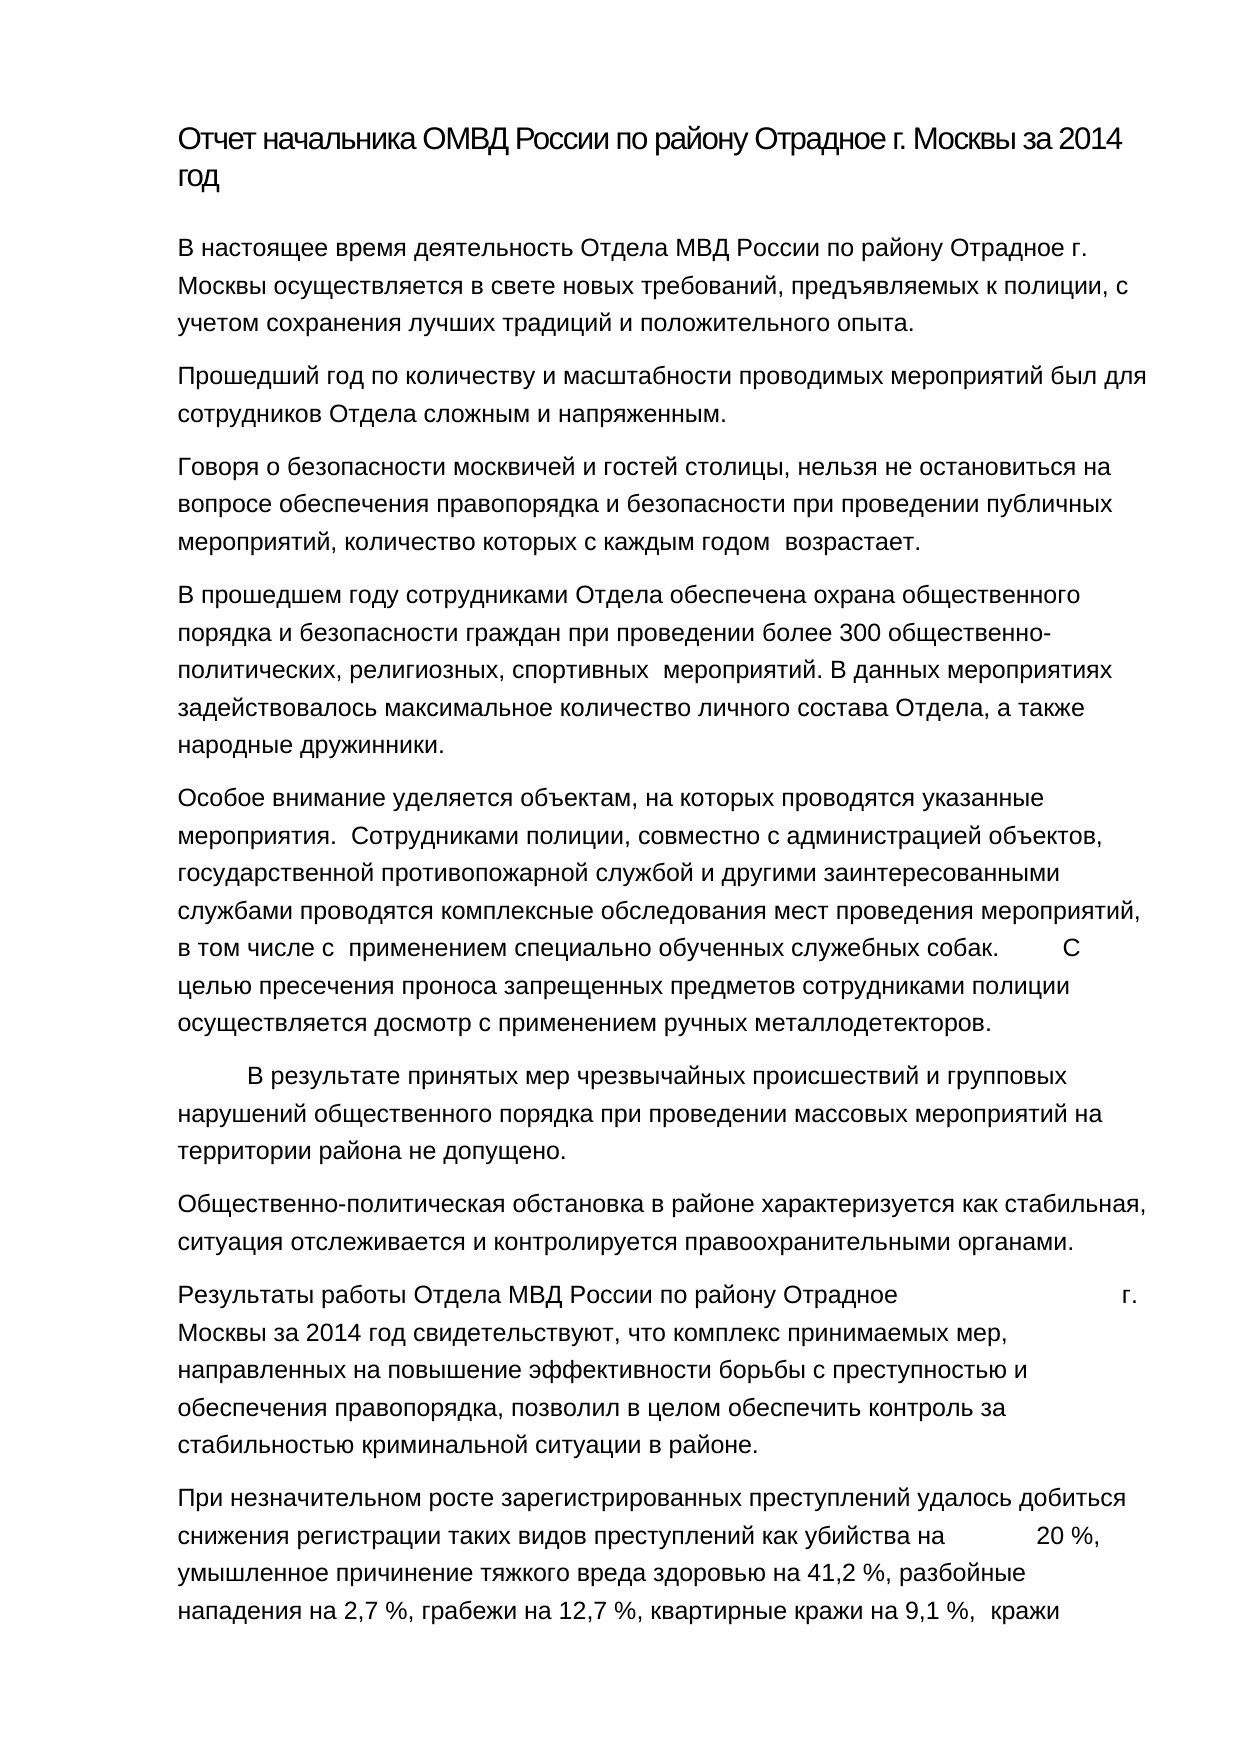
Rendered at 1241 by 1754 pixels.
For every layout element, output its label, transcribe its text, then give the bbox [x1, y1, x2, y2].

text Отчет начальника ОМВД России по району Отрадное г. Москвы за 2014 год [177, 118, 1152, 193]
text В прошедшем году сотрудниками Отдела обеспечена охрана общественного порядка и безопасности граждан при проведении более 300 общественно-политических, религиозных, спортивных мероприятий. В данных мероприятиях задействовалось максимальное количество личного состава Отдела, а также народные дружинники. [177, 571, 1152, 759]
text Общественно-политическая обстановка в районе характеризуется как стабильная, ситуация отслеживается и контролируется правоохранительными органами. [177, 1181, 1152, 1256]
text Говоря о безопасности москвичей и гостей столицы, нельзя не остановиться на вопросе обеспечения правопорядка и безопасности при проведении публичных мероприятий, количество которых с каждым годом возрастает. [177, 443, 1152, 556]
text Прошедший год по количеству и масштабности проводимых мероприятий был для сотрудников Отдела сложным и напряженным. [177, 352, 1152, 427]
text Особое внимание уделяется объектам, на которых проводятся указанные мероприятия. Сотрудниками полиции, совместно с администрацией объектов, государственной противопожарной службой и другими заинтересованными службами проводятся комплексные обследования мест проведения мероприятий, в том числе с применением специально обученных служебных собак. С целью пресечения проноса запрещенных предметов сотрудниками полиции осуществляется досмотр с применением ручных металлодетекторов. [177, 774, 1152, 1037]
text В результате принятых мер чрезвычайных происшествий и групповых нарушений общественного порядка при проведении массовых мероприятий на территории района не допущено. [177, 1052, 1152, 1165]
text Результаты работы Отдела МВД России по району Отрадное г. Москвы за 2014 год свидетельствуют, что комплекс принимаемых мер, направленных на повышение эффективности борьбы с преступностью и обеспечения правопорядка, позволил в целом обеспечить контроль за стабильностью криминальной ситуации в районе. [177, 1271, 1152, 1459]
text В настоящее время деятельность Отдела МВД России по району Отрадное г. Москвы осуществляется в свете новых требований, предъявляемых к полиции, с учетом сохранения лучших традиций и положительного опыта. [177, 224, 1152, 337]
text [177, 1474, 1152, 1624]
